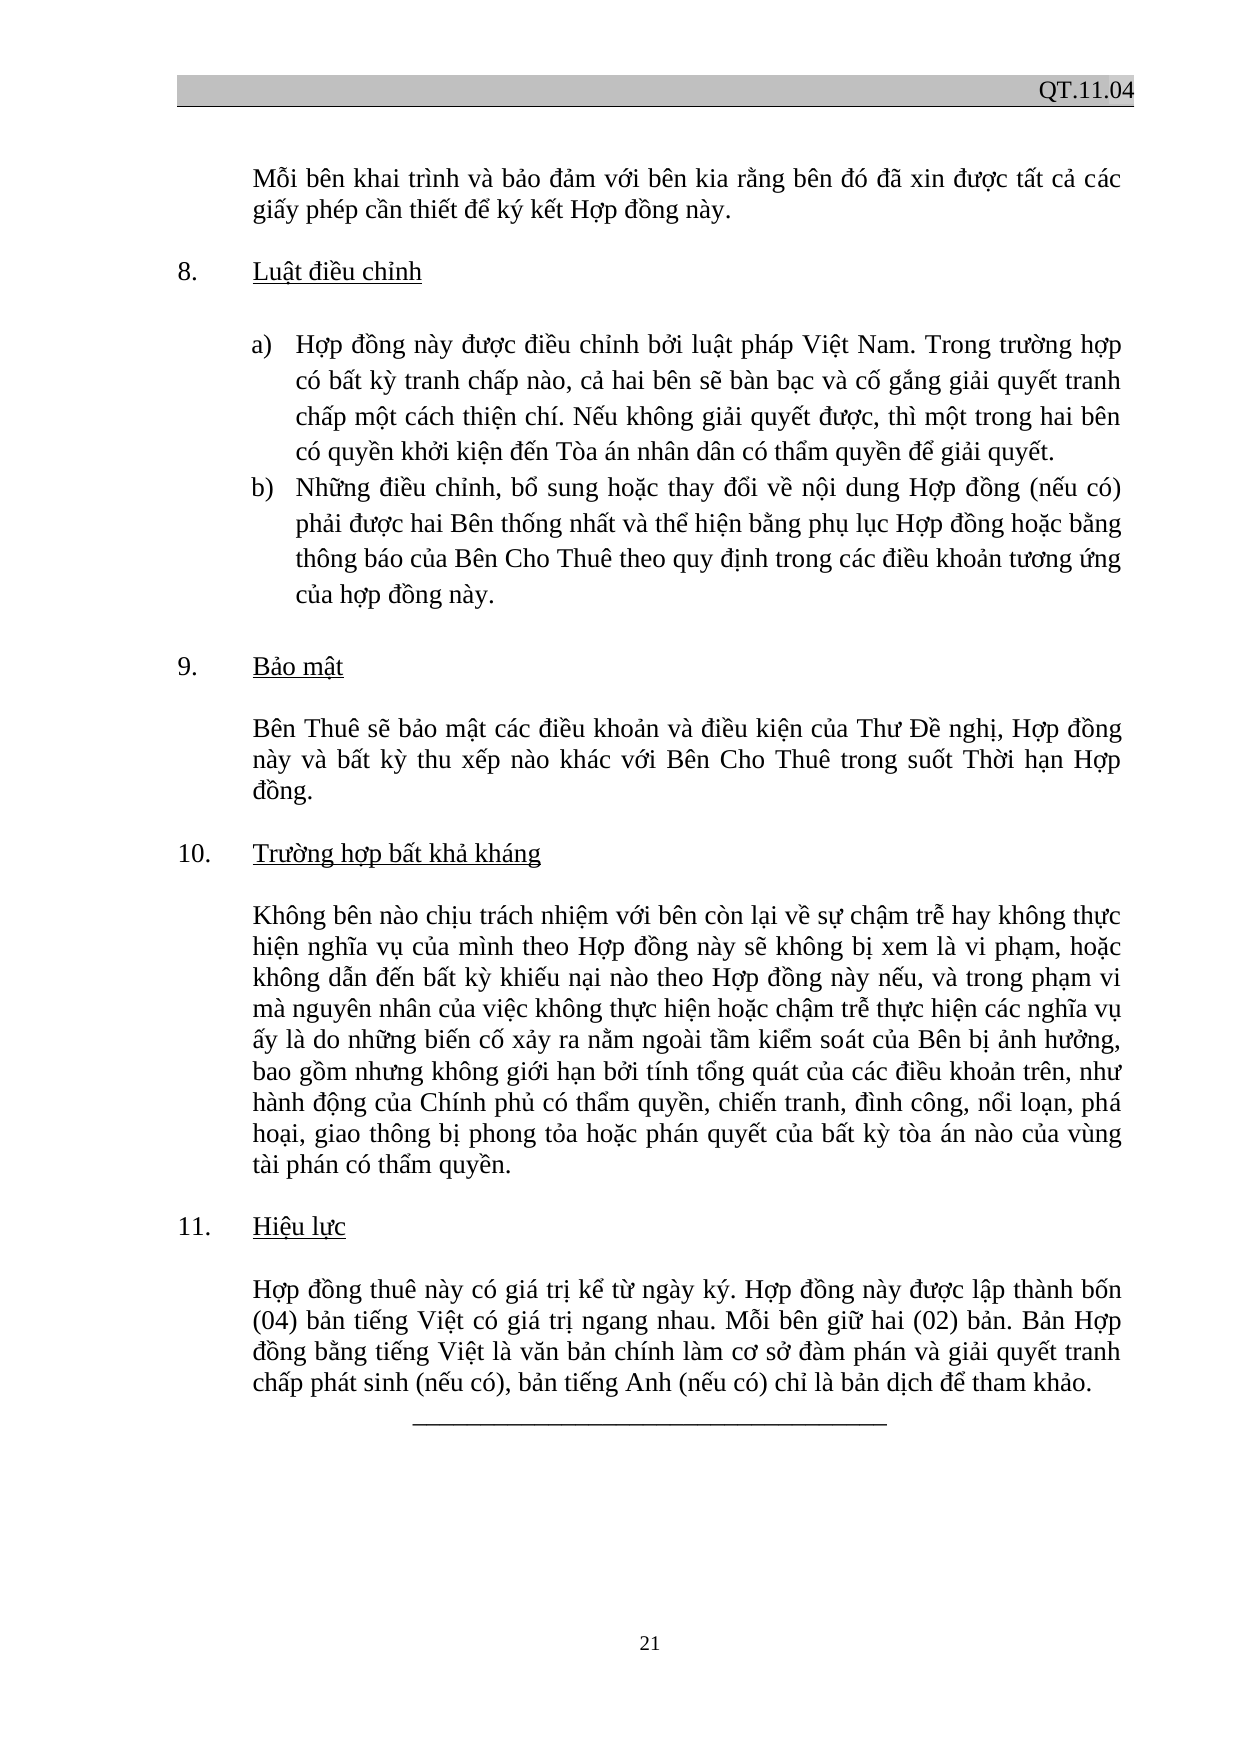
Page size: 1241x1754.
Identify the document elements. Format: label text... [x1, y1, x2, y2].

text 10. Trường hợp bất khả kháng [177, 837, 1122, 868]
text 11. Hiệu lực [177, 1210, 1122, 1242]
list Hợp đồng này được điều chỉnh bởi luật pháp Việt Nam. Trong trường hợp có bất kỳ tranh chấp nào, cả hai bên sẽ bàn bạc và cố gắng giải quyết tranh chấp một cách thiện chí. Nếu không giải quyết được, thì một trong hai bên có quyền khởi kiện đến Tòa án nhân dân có thẩm quyền để giải quyết. [251, 328, 1122, 467]
text Hợp đồng thuê này có giá trị kể từ ngày ký. Hợp đồng này được lập thành bốn (04) bản tiếng Việt có giá trị ngang nhau. Mỗi bên giữ hai (02) bản. Bản Hợp đồng bằng tiếng Việt là văn bản chính làm cơ sở đàm phán và giải quyết tranh chấp phát sinh (nếu có), bản tiếng Anh (nếu có) chỉ là bản dịch để tham khảo. [252, 1273, 1122, 1397]
text 8. Luật điều chỉnh [177, 256, 1122, 287]
text 9. Bảo mật [177, 650, 1122, 681]
text Bên Thuê sẽ bảo mật các điều khoản và điều kiện của Thư Đề nghị, Hợp đồng này và bất kỳ thu xếp nào khác với Bên Cho Thuê trong suốt Thời hạn Hợp đồng. [252, 712, 1122, 806]
list Những điều chỉnh, bổ sung hoặc thay đổi về nội dung Hợp đồng (nếu có) phải được hai Bên thống nhất và thể hiện bằng phụ lục Hợp đồng hoặc bằng thông báo của Bên Cho Thuê theo quy định trong các điều khoản tương ứng của hợp đồng này. [251, 471, 1122, 609]
text Mỗi bên khai trình và bảo đảm với bên kia rằng bên đó đã xin được tất cả các giấy phép cần thiết để ký kết Hợp đồng này. [252, 162, 1122, 224]
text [177, 1397, 1122, 1428]
text Không bên nào chịu trách nhiệm với bên còn lại về sự chậm trễ hay không thực hiện nghĩa vụ của mình theo Hợp đồng này sẽ không bị xem là vi phạm, hoặc không dẫn đến bất kỳ khiếu nại nào theo Hợp đồng này nếu, và trong phạm vi mà nguyên nhân của việc không thực hiện hoặc chậm trễ thực hiện các nghĩa vụ ấy là do những biến cố xảy ra nằm ngoài tầm kiểm soát của Bên bị ảnh hưởng, bao gồm nhưng không giới hạn bởi tính tổng quát của các điều khoản trên, như hành động của Chính phủ có thẩm quyền, chiến tranh, đình công, nổi loạn, phá hoại, giao thông bị phong tỏa hoặc phán quyết của bất kỳ tòa án nào của vùng tài phán có thẩm quyền. [252, 899, 1122, 1179]
